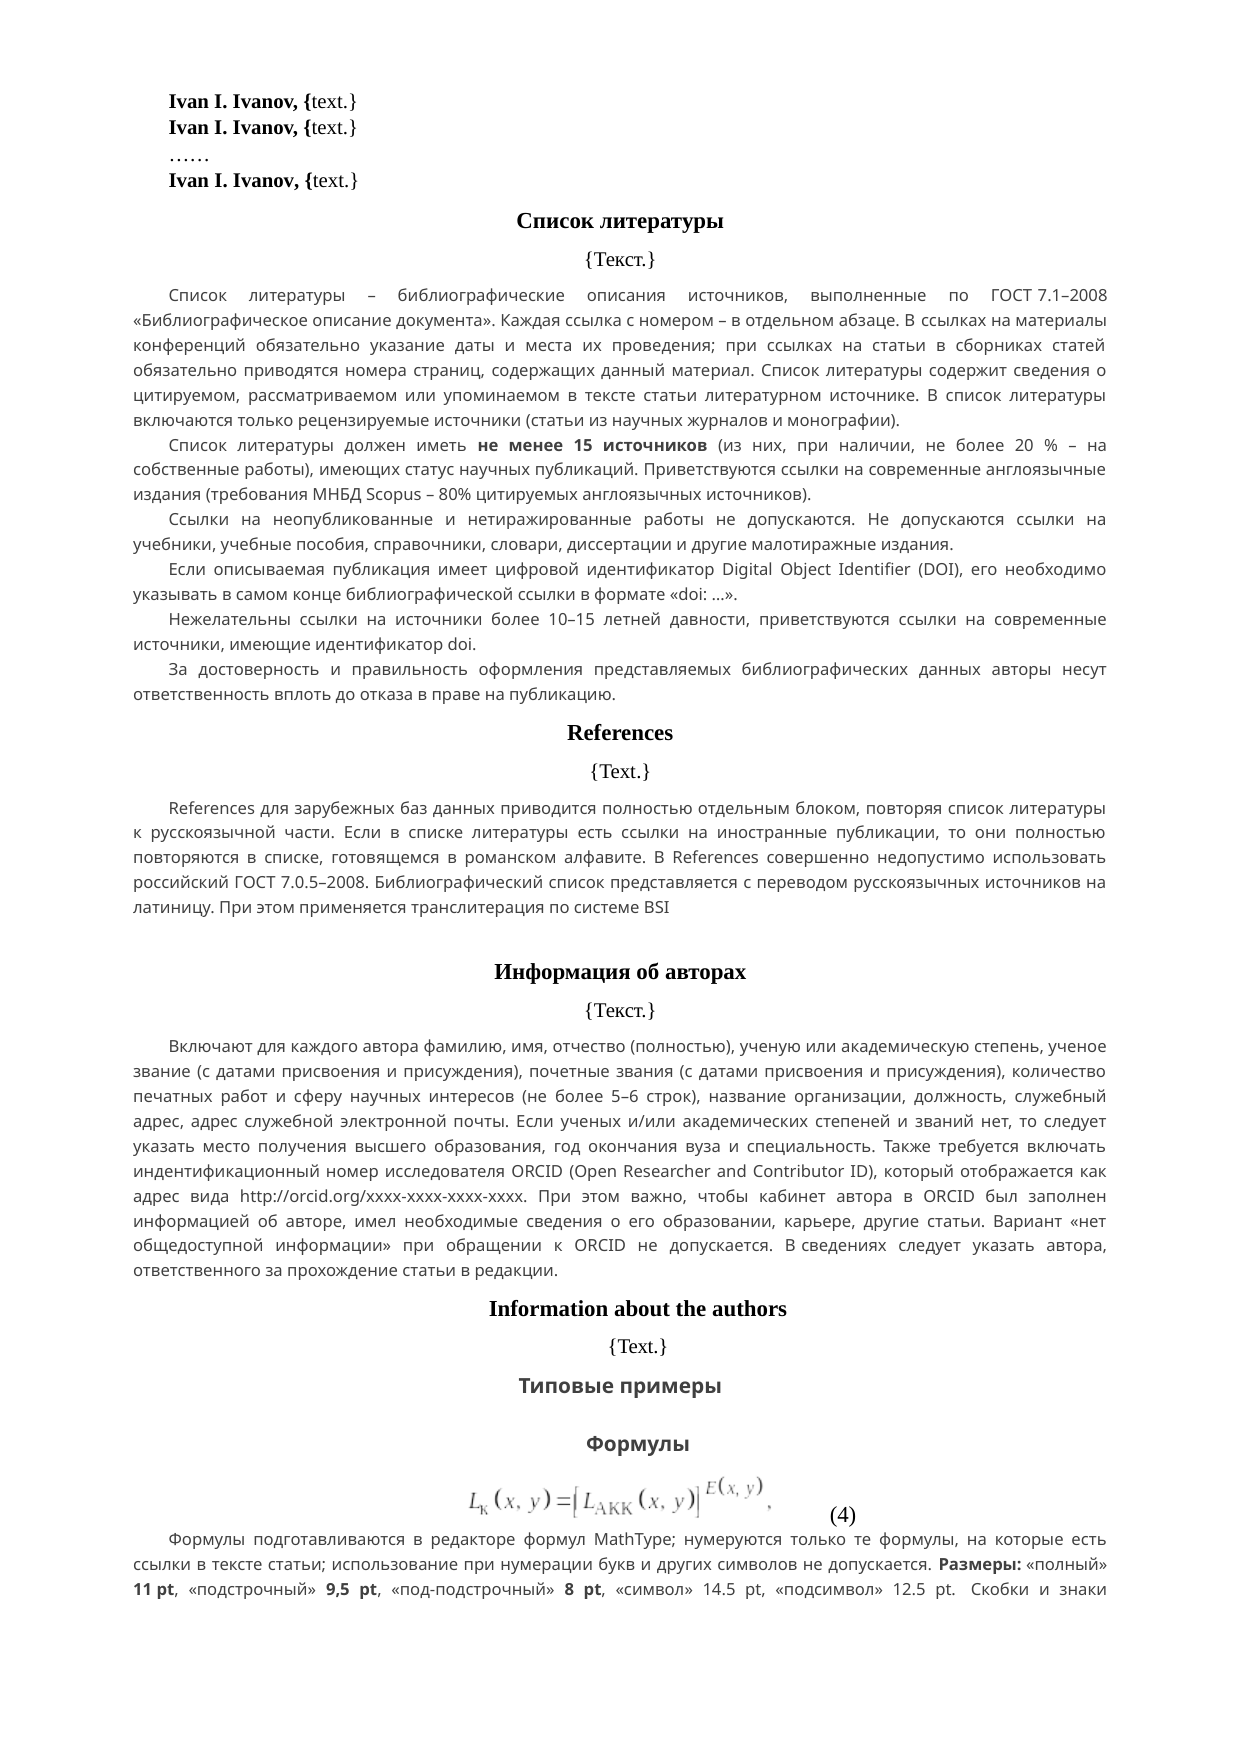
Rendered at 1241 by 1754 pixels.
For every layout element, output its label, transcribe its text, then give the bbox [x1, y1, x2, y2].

text Список литературы [133, 207, 1107, 233]
text Cписок литературы – библиографические описания источников, выполненные по ГОСТ 7.1–2008 «Библиографическое описание документа». Каждая ссылка с номером – в отдельном абзаце. В ссылках на материалы конференций обязательно указание даты и места их проведения; при ссылках на статьи в сборниках статей обязательно приводятся номера страниц, содержащих данный материал. Список литературы содержит сведения о цитируемом, рассматриваемом или упоминаемом в тексте статьи литературном источнике. В список литературы включаются только рецензируемые источники (статьи из научных журналов и монографии). [133, 284, 1107, 431]
text Включают для каждого автора фамилию, имя, отчество (полностью), ученую или академическую степень, ученое звание (с датами присвоения и присуждения), почетные звания (с датами присвоения и присуждения), количество печатных работ и сферу научных интересов (не более 5–6 строк), название организации, должность, служебный адрес, адрес служебной электронной почты. Если ученых и/или академических степеней и званий нет, то следует указать место получения высшего образования, год окончания вуза и специальность. Также требуется включать индентификационный номер исследователя ORCID (Open Researcher and Contributor ID), который отображается как адрес вида http://orcid.org/xxxx-xxxx-xxxx-xxxx. При этом важно, чтобы кабинет автора в ORCID был заполнен информацией об авторе, имел необходимые сведения о его образовании, карьере, другие статьи. Вариант «нет общедоступной информации» при обращении к ORCID не допускается. В сведениях следует указать автора, ответственного за прохождение статьи в редакции. [133, 1035, 1107, 1282]
text Ivan I. Ivanov, {text.} [133, 115, 1107, 139]
text References [133, 719, 1107, 746]
text Ivan I. Ivanov, {text.} [133, 89, 1107, 113]
text За достоверность и правильность оформления представляемых библиографических данных авторы несут ответственность вплоть до отказа в праве на публикацию. [133, 657, 1107, 705]
text …… [133, 142, 1107, 166]
text Если описываемая публикация имеет цифровой идентификатор Digital Object Identifier (DOI), его необходимо указывать в самом конце библиографической ссылки в формате «doi: …». [133, 558, 1107, 605]
text Формулы [133, 1429, 1107, 1457]
text Типовые примеры [133, 1371, 1107, 1400]
text {Текст.} [133, 998, 1107, 1022]
text Ссылки на неопубликованные и нетиражированные работы не допускаются. Не допускаются ссылки на учебники, учебные пособия, справочники, словари, диссертации и другие малотиражные издания. [133, 508, 1107, 555]
text {Text.} [133, 1334, 1107, 1359]
text {Text.} [133, 759, 1107, 783]
text Информация об авторах [133, 958, 1107, 984]
text Список литературы должен иметь не менее 15 источников (из них, при наличии, не более 20 % – на собственные работы), имеющих статус научных публикаций. Приветствуются ссылки на современные англоязычные издания (требования МНБД Scopus – 80% цитируемых англоязычных источников). [133, 433, 1107, 506]
text (4) [133, 1473, 1107, 1528]
text {Текст.} [133, 247, 1107, 271]
text Information about the authors [133, 1296, 1107, 1321]
text References для зарубежных баз данных приводится полностью отдельным блоком, повторяя список литературы к русскоязычной части. Если в списке литературы есть ссылки на иностранные публикации, то они полностью повторяются в списке, готовящемся в романском алфавите. В References совершенно недопустимо использовать российский ГОСТ 7.0.5–2008. Библиографический список представляется с переводом русскоязычных источников на латиницу. При этом применяется транслитерация по системе BSI [133, 796, 1107, 918]
text Ivan I. Ivanov, {text.} [133, 168, 1107, 192]
text Нежелательны ссылки на источники более 10–15 летней давности, приветствуются ссылки на современные источники, имеющие идентификатор doi. [133, 607, 1107, 655]
